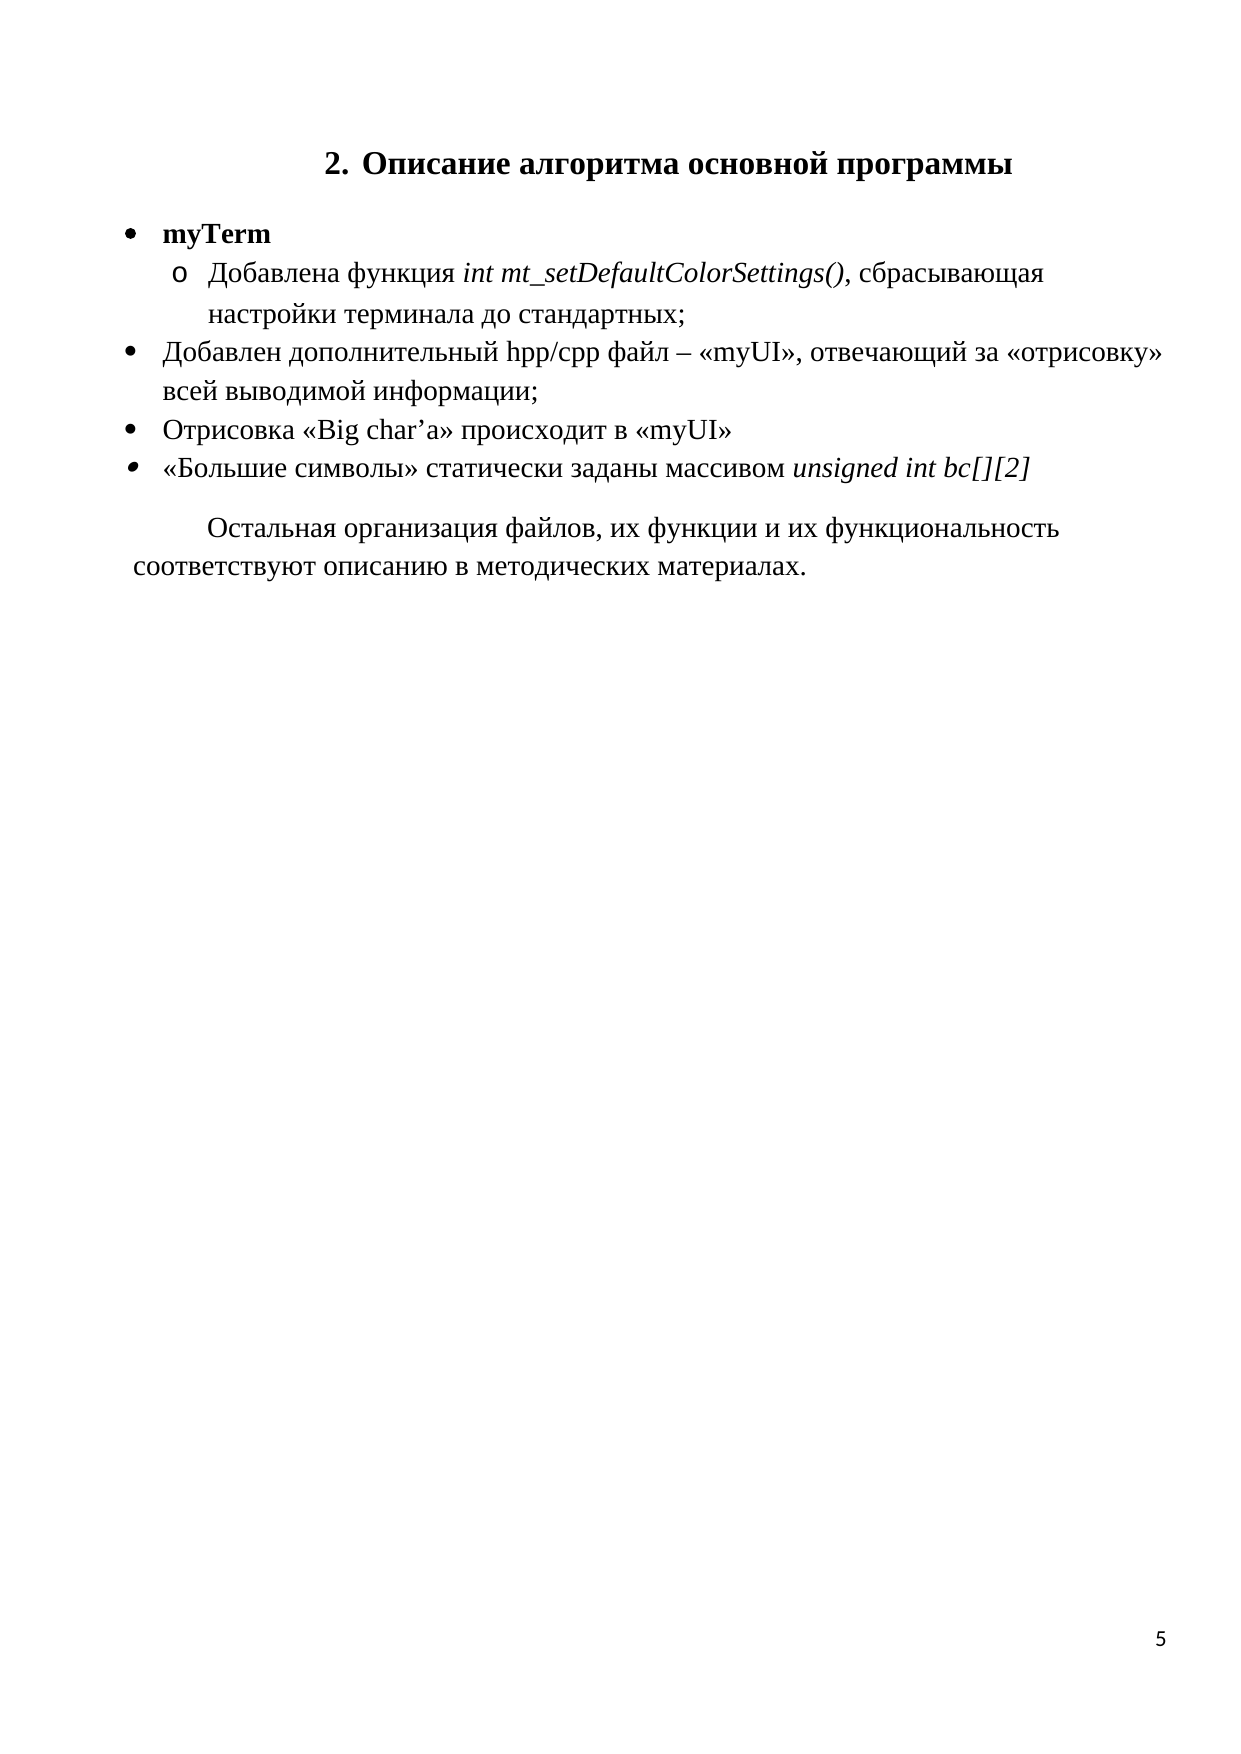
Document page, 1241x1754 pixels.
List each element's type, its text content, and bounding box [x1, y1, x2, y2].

list Добавлен дополнительный hpp/cpp файл – «myUI», отвечающий за «отрисовку» всей выводимой информации; [125, 334, 1167, 407]
list Отрисовка «Big char’а» происходит в «myUI» [125, 412, 1167, 445]
subtitle Описание алгоритма основной программы [170, 143, 1167, 181]
text Остальная организация файлов, их функции и их функциональность соответствуют описанию в методических материалах. [133, 510, 1167, 582]
list «Большие символы» статически заданы массивом unsigned int bc[][2] [125, 450, 1167, 484]
list Добавлена функция int mt_setDefaultColorSettings(), сбрасывающая настройки терминала до стандартных; [171, 255, 1167, 329]
list myTerm [125, 216, 1167, 250]
